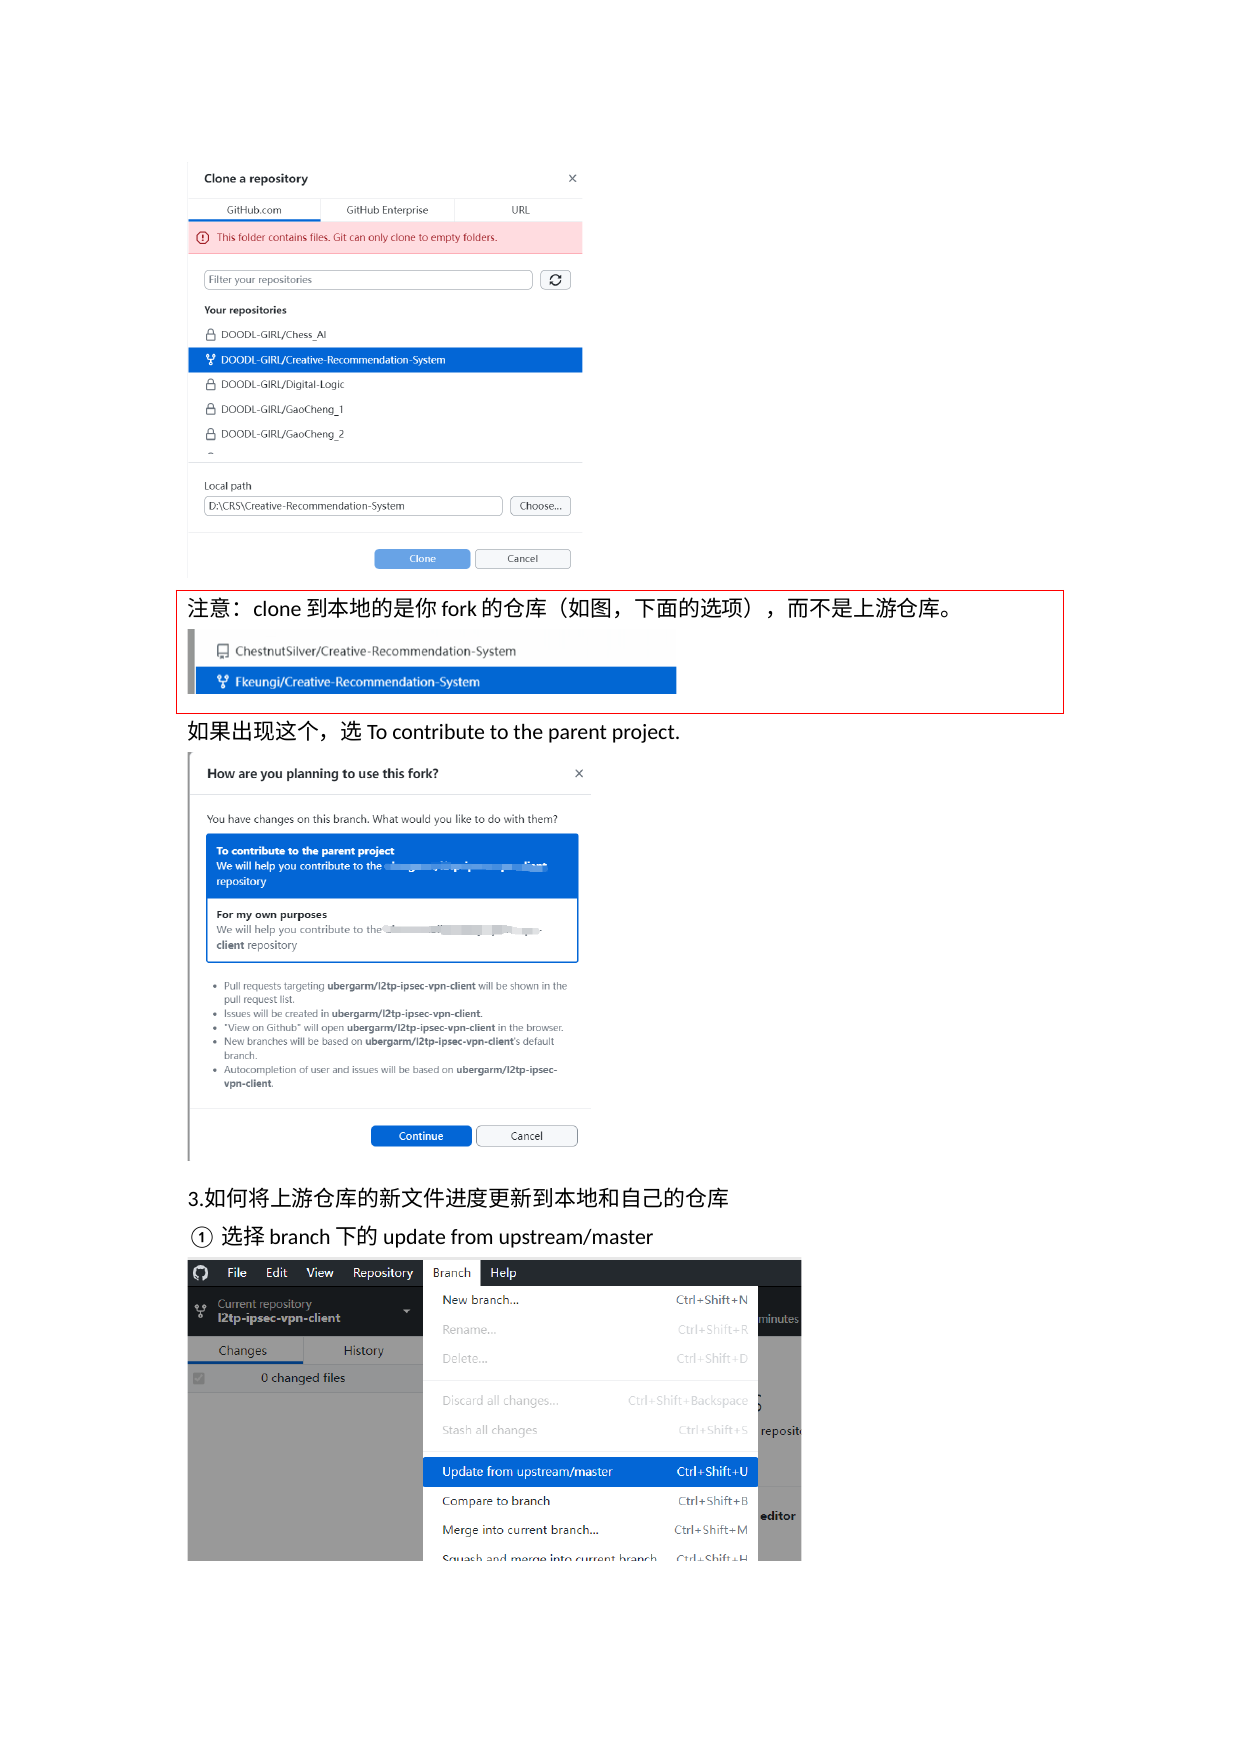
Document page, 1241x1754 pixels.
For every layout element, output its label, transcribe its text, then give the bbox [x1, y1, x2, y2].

list 如果出现这个，选To contribute to the parent project. [187, 714, 1053, 746]
picture [187, 629, 677, 694]
table_header 注意：clone到本地的是你fork的仓库（如图，下面的选项），而不是上游仓库。 [177, 591, 1063, 712]
list ①选择branch下的update from upstream/master [187, 1219, 1053, 1251]
picture [187, 752, 591, 1161]
list 3.如何将上游仓库的新文件进度更新到本地和自己的仓库 [187, 1180, 1053, 1213]
picture [187, 1257, 802, 1561]
picture [187, 162, 583, 578]
